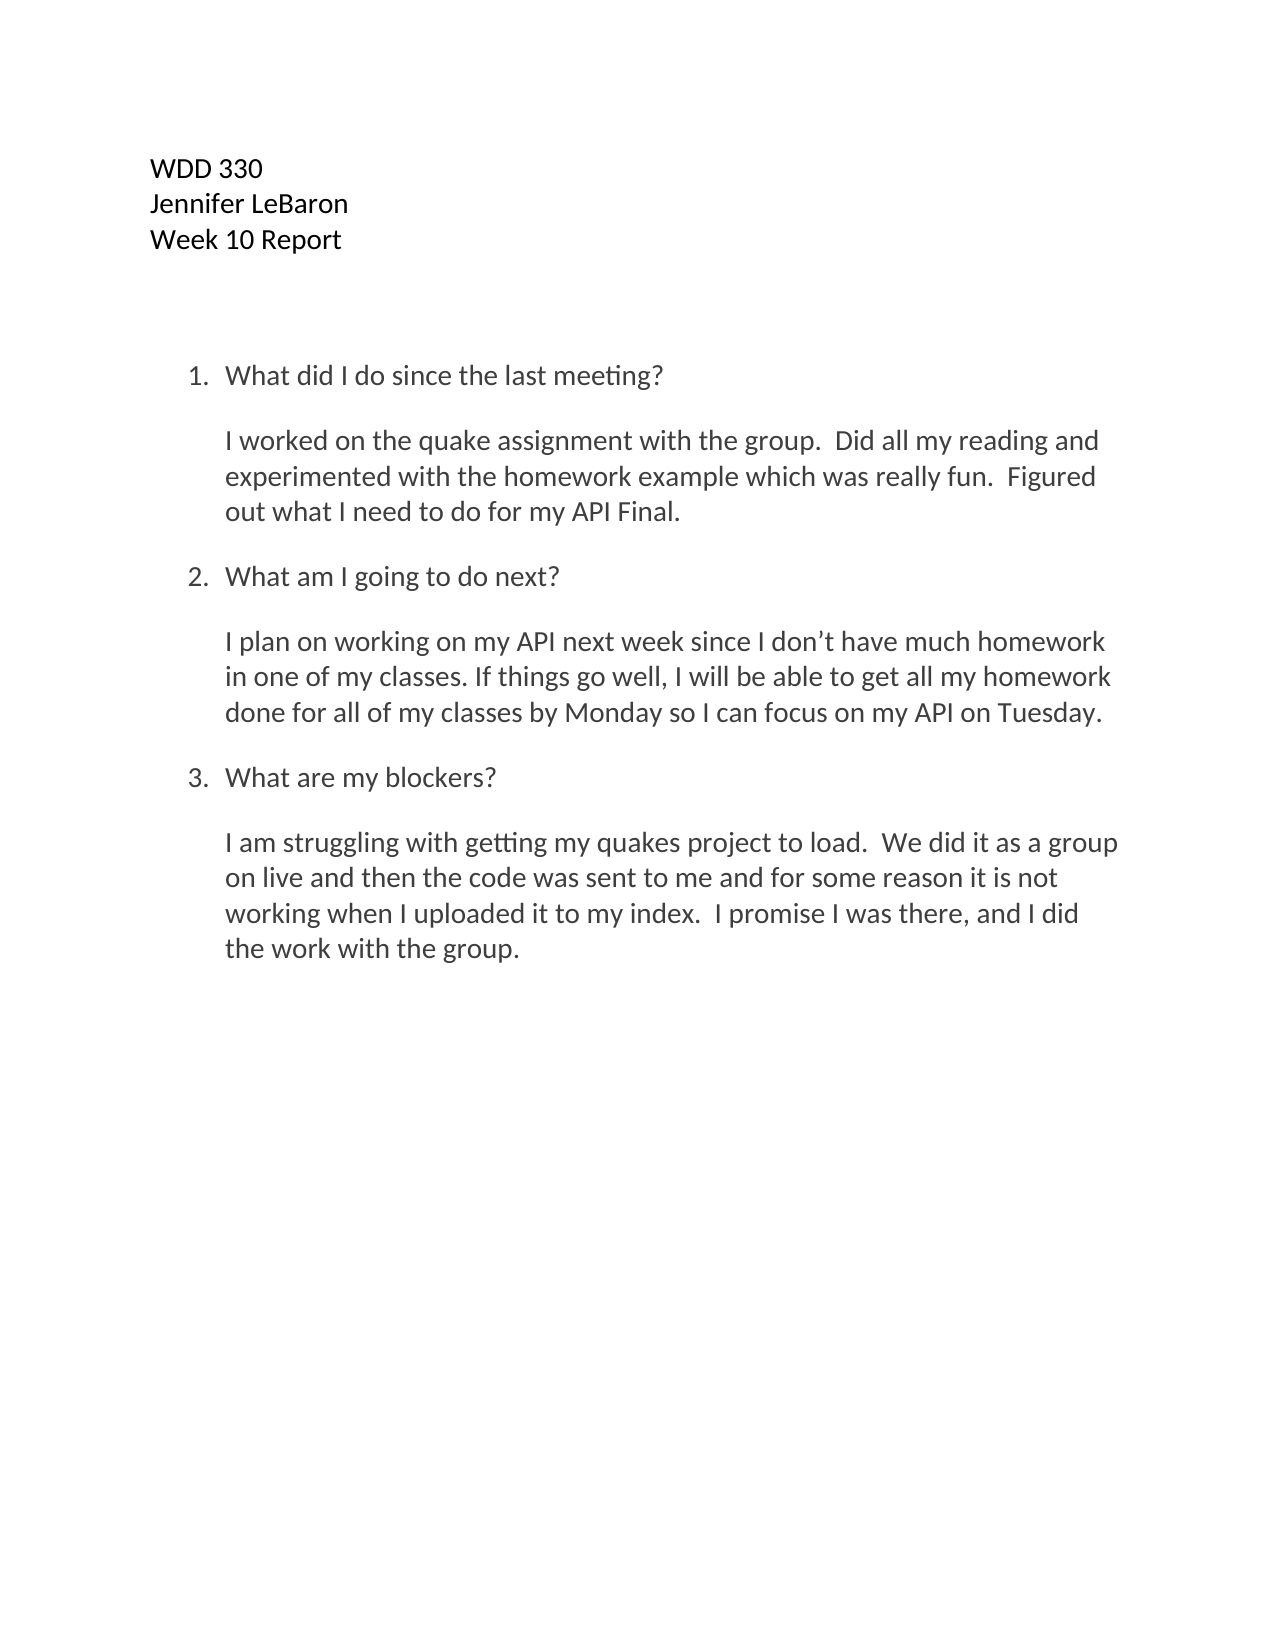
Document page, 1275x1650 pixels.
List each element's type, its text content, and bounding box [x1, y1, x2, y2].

list What are my blockers? [187, 759, 1125, 794]
list What am I going to do next? [187, 558, 1125, 594]
text Week 10 Report [150, 221, 1125, 257]
text WDD 330 [150, 150, 1125, 186]
list What did I do since the last meeting? [187, 357, 1125, 393]
text I am struggling with getting my quakes project to load. We did it as a group on live and then the code was sent to me and for some reason it is not working when I uploaded it to my index. I promise I was there, and I did the work with the group. [225, 824, 1125, 966]
text Jennifer LeBaron [150, 186, 1125, 221]
text I worked on the quake assignment with the group. Did all my reading and experimented with the homework example which was really fun. Figured out what I need to do for my API Final. [225, 422, 1125, 529]
text I plan on working on my API next week since I don’t have much homework in one of my classes. If things go well, I will be able to get all my homework done for all of my classes by Monday so I can focus on my API on Tuesday. [225, 623, 1125, 730]
